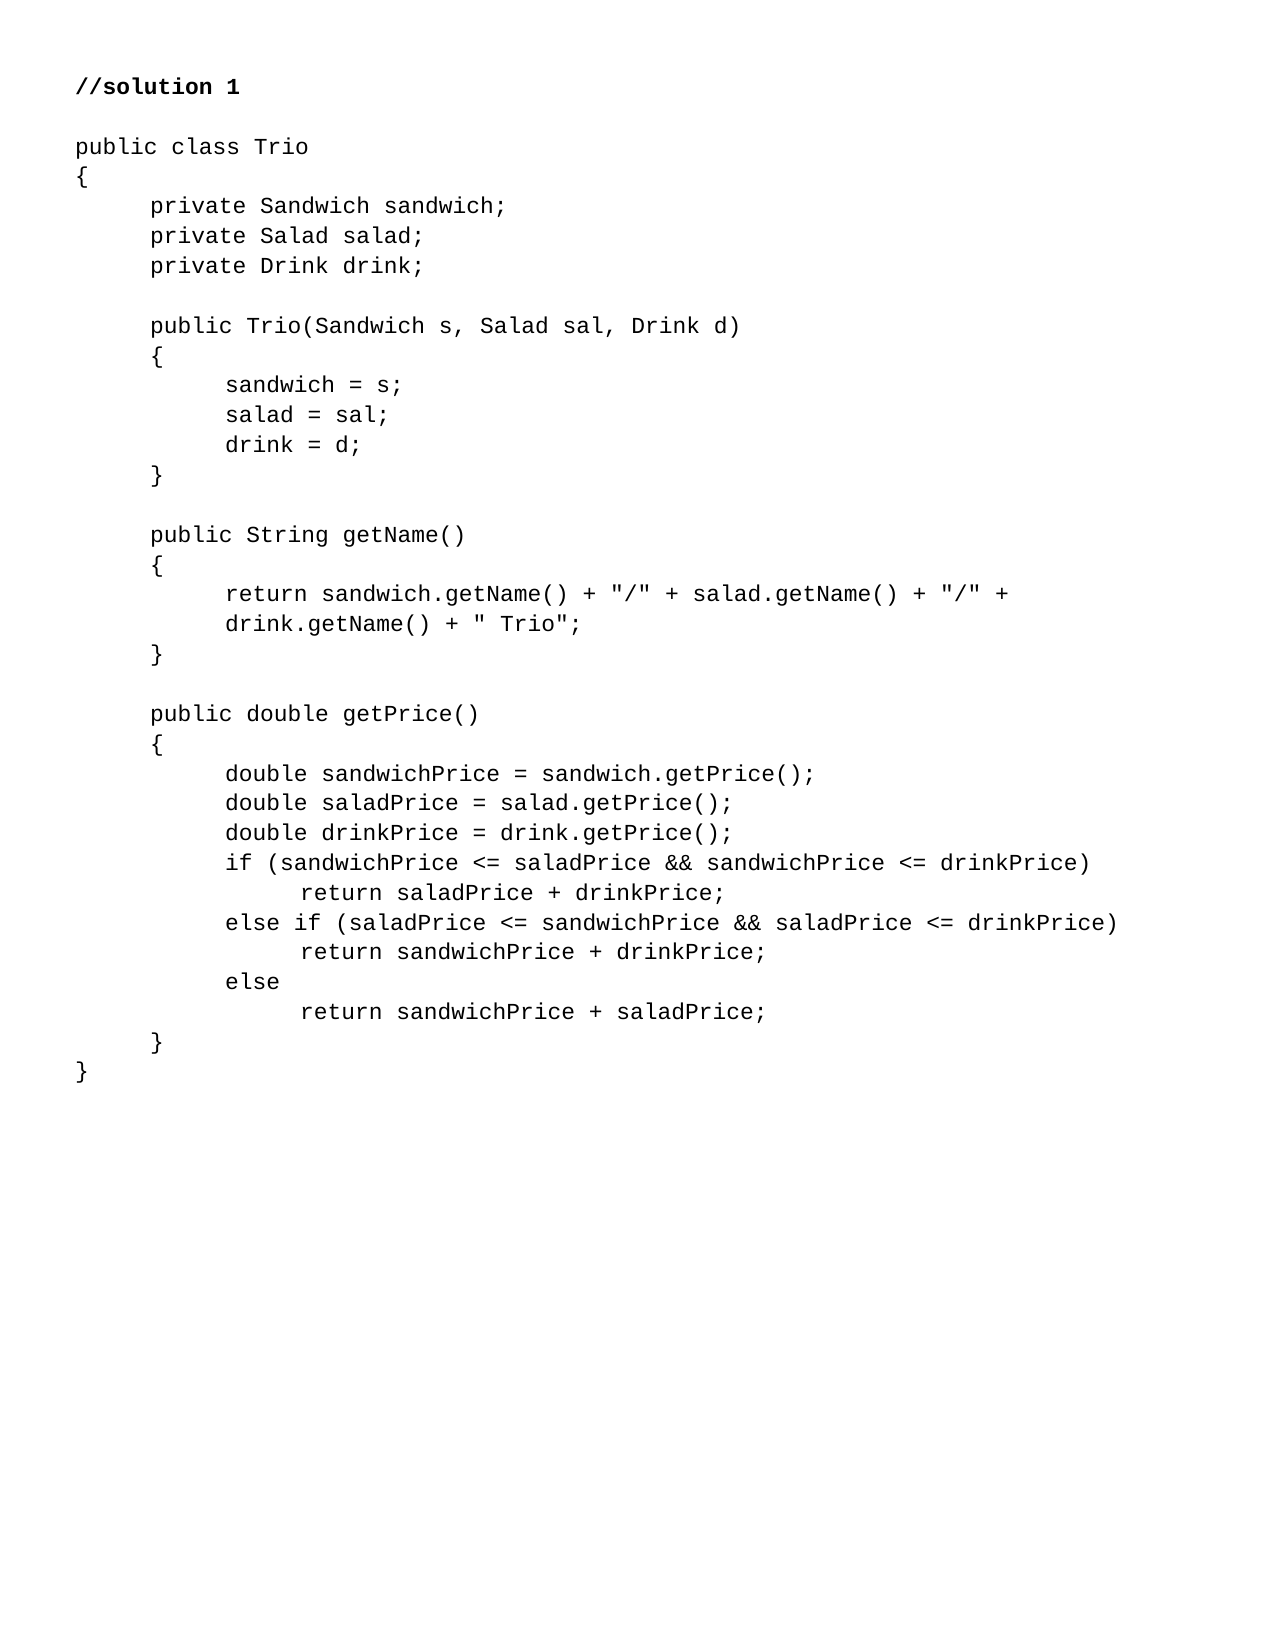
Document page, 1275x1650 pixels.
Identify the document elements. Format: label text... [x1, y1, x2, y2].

text public class Trio [75, 135, 1200, 161]
text public String getName() [150, 523, 1200, 549]
text } [150, 1030, 1200, 1056]
text } [150, 463, 1200, 489]
text private Drink drink; [150, 254, 1200, 280]
text double saladPrice = salad.getPrice(); [225, 792, 1200, 818]
text return sandwichPrice + drinkPrice; [225, 941, 1200, 967]
text private Salad salad; [150, 224, 1200, 250]
text return sandwich.getName() + "/" + salad.getName() + "/" + drink.getName() + " Trio"; [225, 583, 1200, 638]
text } [75, 1060, 1200, 1086]
text { [150, 732, 1200, 758]
text } [75, 642, 1200, 668]
text salad = sal; [225, 403, 1200, 429]
text sandwich = s; [225, 374, 1200, 400]
text return sandwichPrice + saladPrice; [225, 1000, 1200, 1026]
text drink = d; [225, 433, 1200, 459]
text public double getPrice() [150, 702, 1200, 728]
text { [150, 553, 1200, 579]
text return saladPrice + drinkPrice; [225, 881, 1200, 907]
text if (sandwichPrice <= saladPrice && sandwichPrice <= drinkPrice) [225, 851, 1200, 877]
text private Sandwich sandwich; [150, 194, 1200, 221]
text { [150, 344, 1200, 370]
text public Trio(Sandwich s, Salad sal, Drink d) [150, 314, 1200, 340]
text double drinkPrice = drink.getPrice(); [225, 821, 1200, 847]
text { [75, 165, 1200, 191]
text //solution 1 [75, 75, 1200, 101]
text double sandwichPrice = sandwich.getPrice(); [225, 762, 1200, 788]
text else [225, 970, 1200, 996]
text else if (saladPrice <= sandwichPrice && saladPrice <= drinkPrice) [225, 911, 1200, 937]
